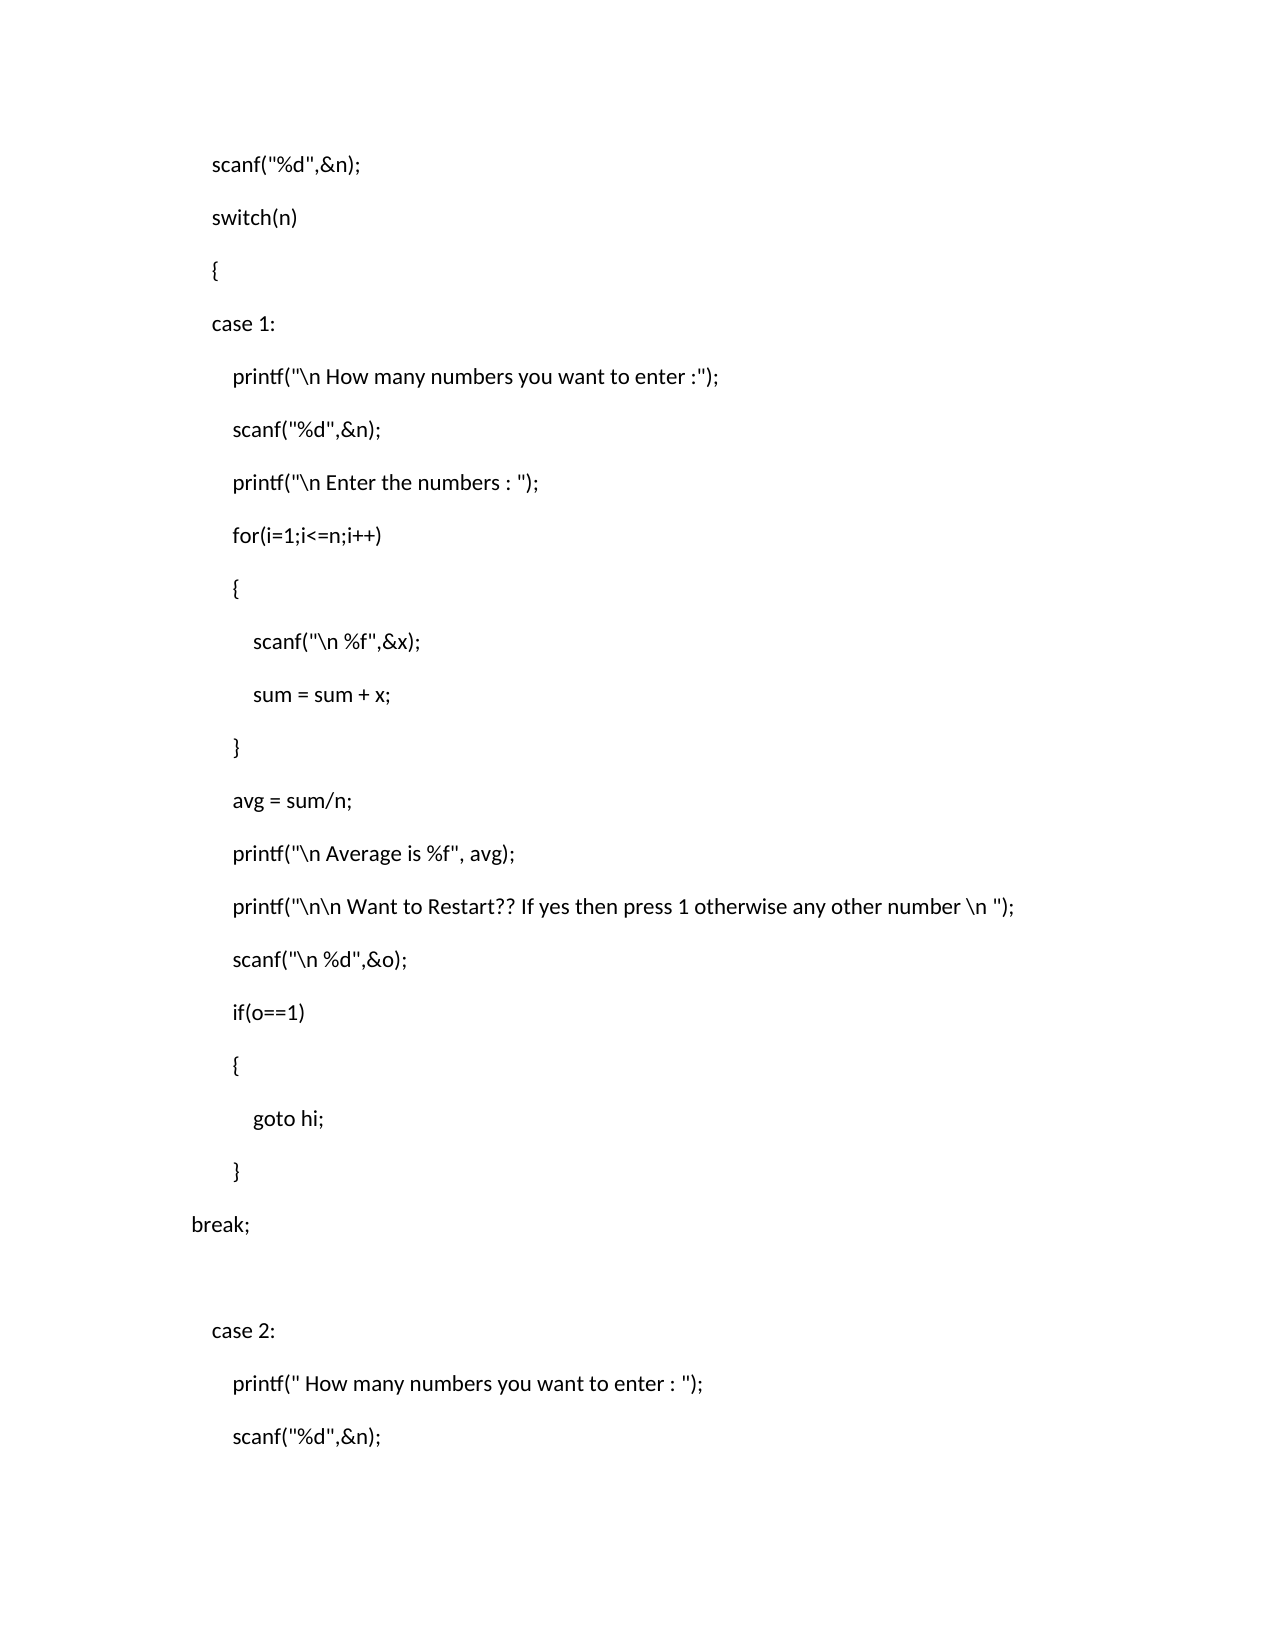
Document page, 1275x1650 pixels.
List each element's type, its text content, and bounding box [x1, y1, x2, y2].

text if(o==1) [150, 998, 1125, 1026]
text { [150, 1051, 1125, 1079]
text printf("\n\n Want to Restart?? If yes then press 1 otherwise any other number \n "); [150, 892, 1125, 920]
text printf("\n Enter the numbers : "); [150, 468, 1125, 496]
text case 2: [150, 1316, 1125, 1344]
text scanf("\n %d",&o); [150, 945, 1125, 973]
text goto hi; [150, 1104, 1125, 1132]
text avg = sum/n; [150, 786, 1125, 814]
text sum = sum + x; [150, 680, 1125, 708]
text for(i=1;i<=n;i++) [150, 521, 1125, 549]
text scanf("%d",&n); [150, 1422, 1125, 1451]
text } [150, 1157, 1125, 1185]
text printf(" How many numbers you want to enter : "); [150, 1369, 1125, 1397]
text case 1: [150, 309, 1125, 337]
text { [150, 574, 1125, 602]
text { [150, 256, 1125, 284]
text printf("\n Average is %f", avg); [150, 839, 1125, 867]
text break; [150, 1210, 1125, 1238]
text printf("\n How many numbers you want to enter :"); [150, 362, 1125, 390]
text } [150, 733, 1125, 761]
text scanf("%d",&n); [150, 150, 1125, 178]
text scanf("\n %f",&x); [150, 627, 1125, 655]
text switch(n) [150, 203, 1125, 231]
text scanf("%d",&n); [150, 415, 1125, 443]
